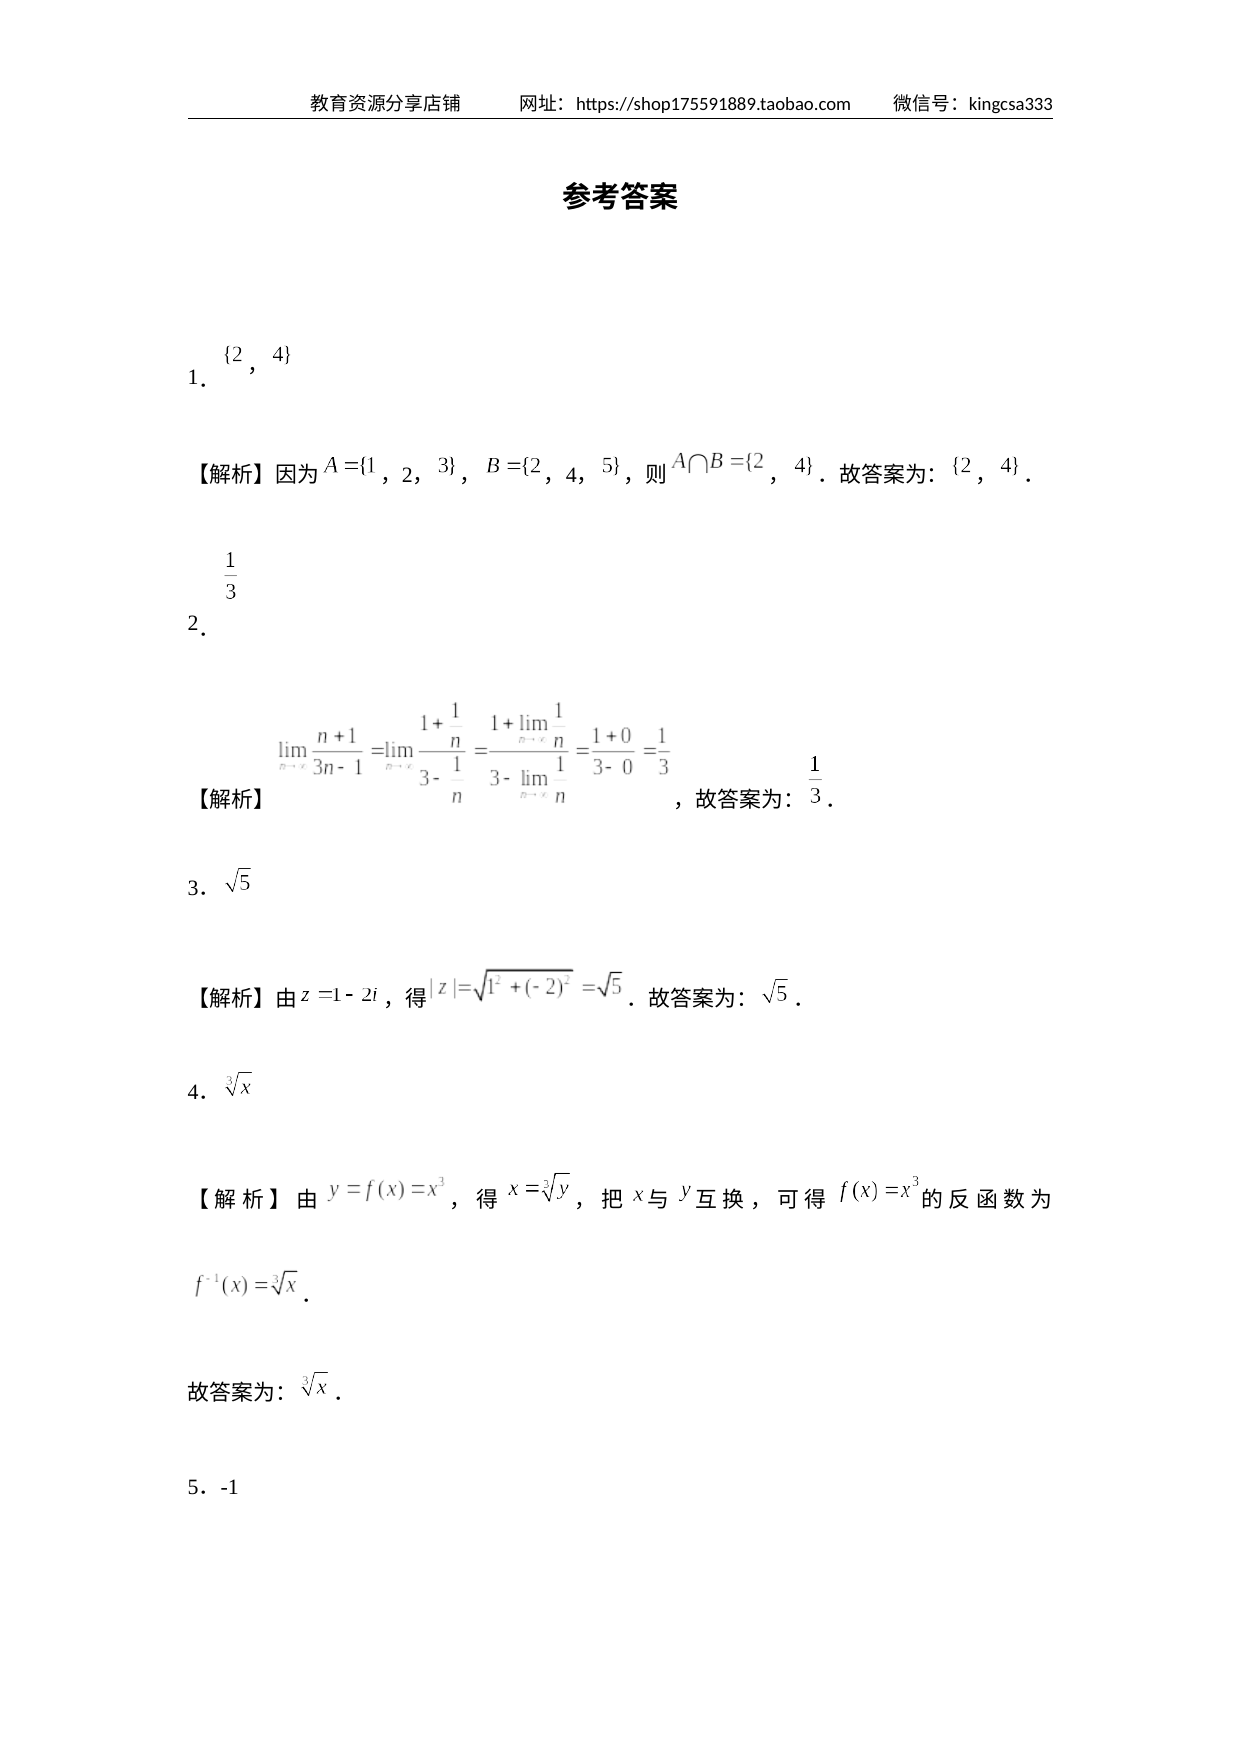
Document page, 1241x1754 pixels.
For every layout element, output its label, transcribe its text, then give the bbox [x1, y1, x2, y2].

text 4． [187, 1066, 1053, 1131]
text 参考答案 [187, 162, 1053, 227]
text 【解析】由，得，把与互换，可得的反函数为． [187, 1168, 1053, 1330]
text 3． [187, 863, 1053, 928]
text 【解析】由，得．故答案为：． [187, 964, 1053, 1029]
text 2． [187, 546, 1053, 643]
text 5．-1 [187, 1469, 1053, 1501]
text 【解析】因为，2，，，4，，则，．故答案为：，． [187, 444, 1053, 509]
text 1．， [187, 335, 1053, 400]
text 【解析】，故答案为：． [187, 696, 1053, 826]
text 故答案为：． [187, 1367, 1053, 1432]
